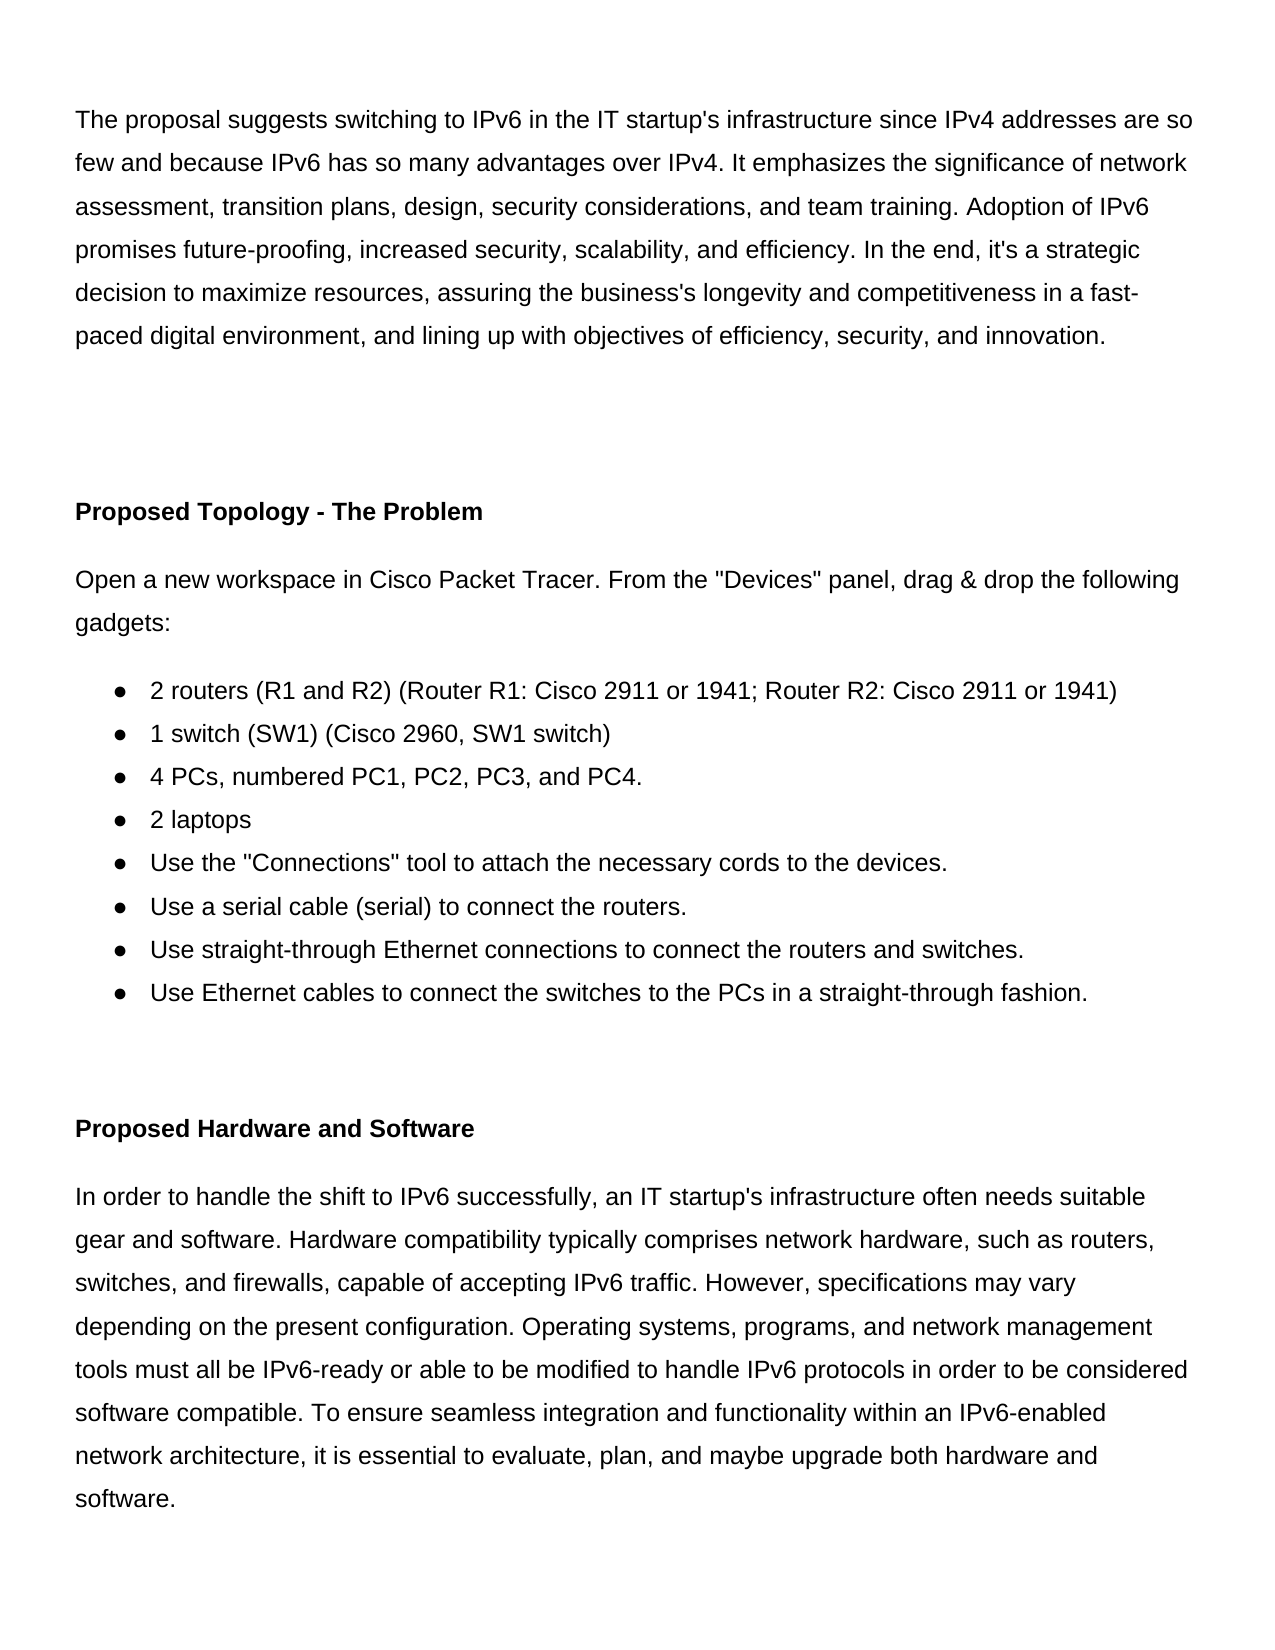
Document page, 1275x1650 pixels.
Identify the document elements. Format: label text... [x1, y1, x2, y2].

list Use the "Connections" tool to attach the necessary cords to the devices. [112, 848, 1200, 877]
list 4 PCs, numbered PC1, PC2, PC3, and PC4. [112, 762, 1200, 791]
text Open a new workspace in Cisco Packet Tracer. From the "Devices" panel, drag & drop the following gadgets: [75, 564, 1200, 636]
list Use straight-through Ethernet connections to connect the routers and switches. [112, 934, 1200, 963]
text Proposed Hardware and Software [75, 1114, 1200, 1143]
text Proposed Topology - The Problem [75, 496, 1200, 525]
list Use Ethernet cables to connect the switches to the PCs in a straight-through fashion. [112, 978, 1200, 1006]
list 1 switch (SW1) (Cisco 2960, SW1 switch) [112, 719, 1200, 748]
list 2 laptops [112, 805, 1200, 834]
list Use a serial cable (serial) to connect the routers. [112, 891, 1200, 920]
list 2 routers (R1 and R2) (Router R1: Cisco 2911 or 1941; Router R2: Cisco 2911 or 1941) [112, 676, 1200, 704]
text In order to handle the shift to IPv6 successfully, an IT startup's infrastructure often needs suitable gear and software. Hardware compatibility typically comprises network hardware, such as routers, switches, and firewalls, capable of accepting IPv6 traffic. However, specifications may vary depending on the present configuration. Operating systems, programs, and network management tools must all be IPv6-ready or able to be modified to handle IPv6 protocols in order to be considered software compatible. To ensure seamless integration and functionality within an IPv6-enabled network architecture, it is essential to evaluate, plan, and maybe upgrade both hardware and software. [75, 1182, 1200, 1513]
text The proposal suggests switching to IPv6 in the IT startup's infrastructure since IPv4 addresses are so few and because IPv6 has so many advantages over IPv4. It emphasizes the significance of network assessment, transition plans, design, security considerations, and team training. Adoption of IPv6 promises future-proofing, increased security, scalability, and efficiency. In the end, it's a strategic decision to maximize resources, assuring the business's longevity and competitiveness in a fast-paced digital environment, and lining up with objectives of efficiency, security, and innovation. [75, 105, 1200, 349]
